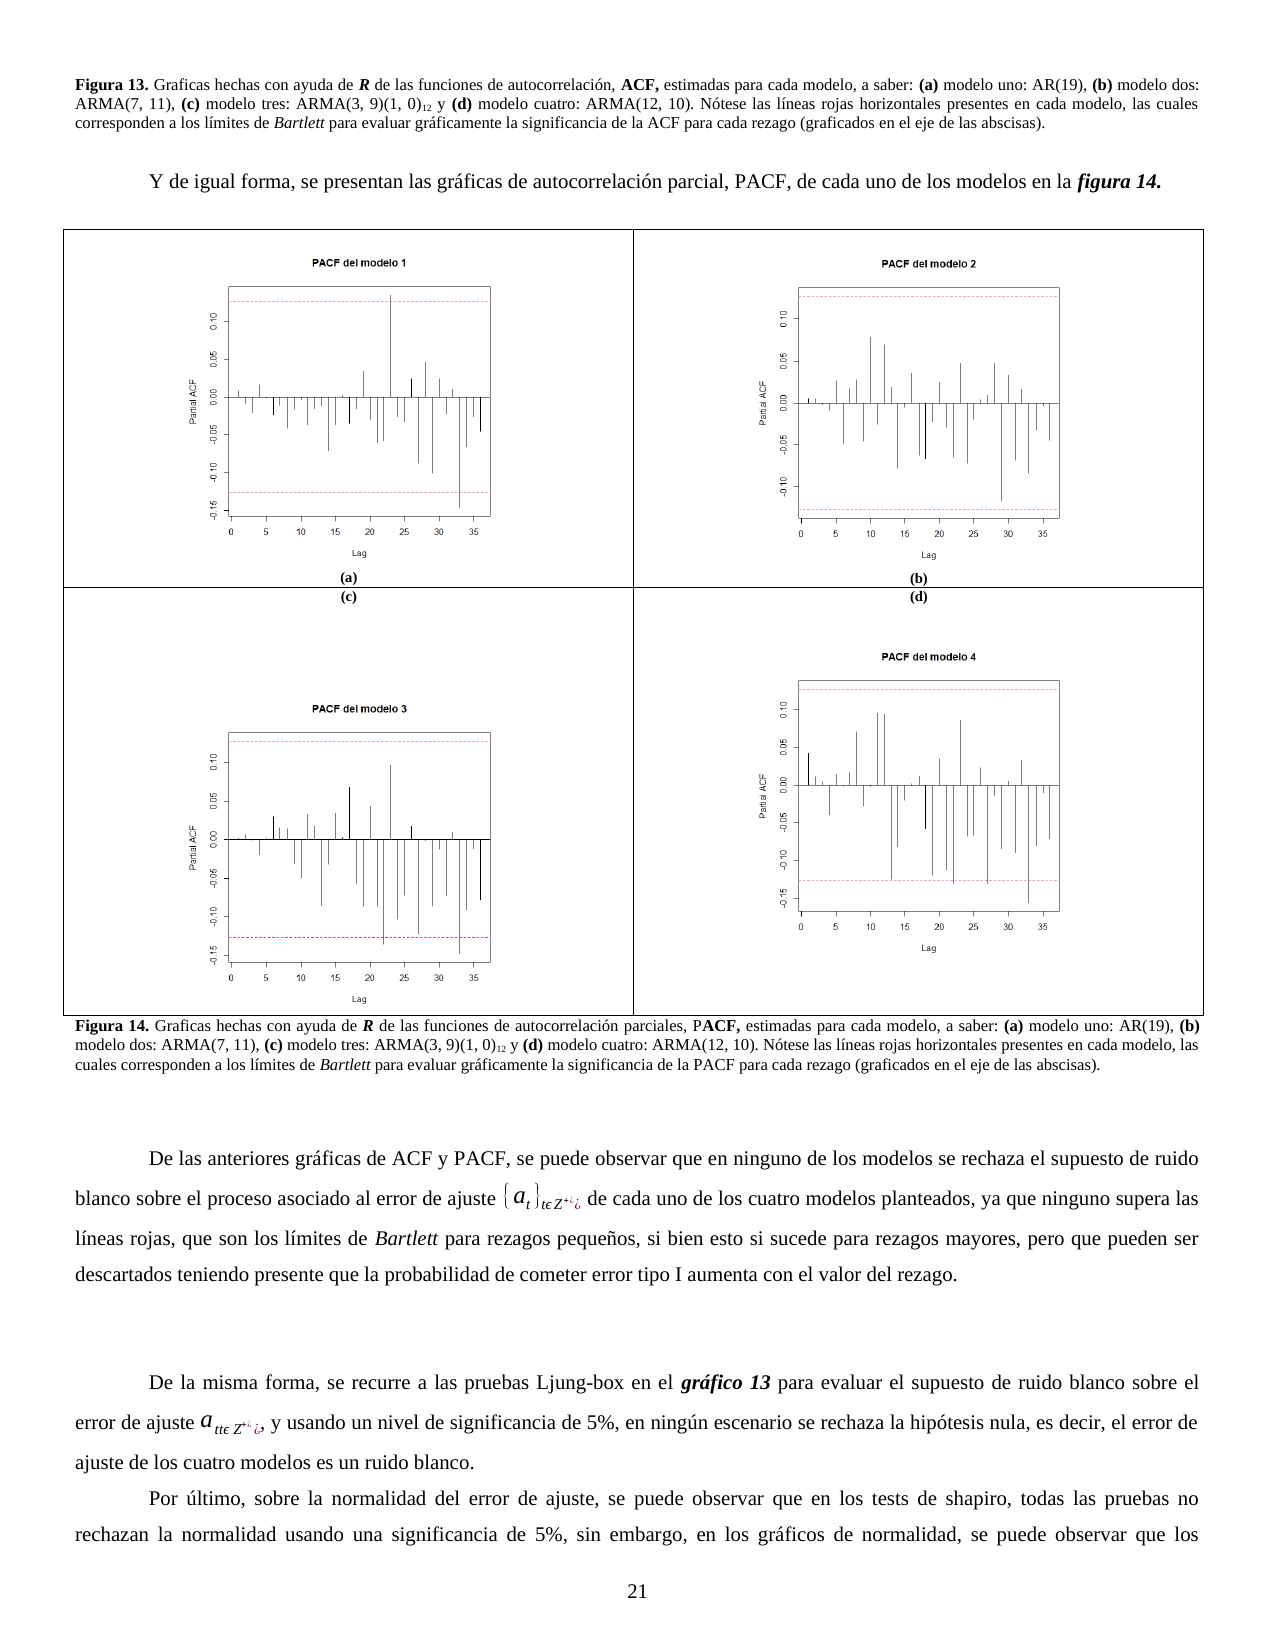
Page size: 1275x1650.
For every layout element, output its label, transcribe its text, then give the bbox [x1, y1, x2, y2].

text De la misma forma, se recurre a las pruebas Ljung-box en el gráfico 13 para evaluar el supuesto de ruido blanco sobre el error de ajuste , y usando un nivel de significancia de 5%, en ningún escenario se rechaza la hipótesis nula, es decir, el error de ajuste de los cuatro modelos es un ruido blanco. [75, 1370, 1200, 1474]
table_header (b) [634, 230, 1203, 587]
text Figura 13. Graficas hechas con ayuda de R de las funciones de autocorrelación, ACF, estimadas para cada modelo, a saber: (a) modelo uno: AR(19), (b) modelo dos: ARMA(7, 11), (c) modelo tres: ARMA(3, 9)(1, 0)12 y (d) modelo cuatro: ARMA(12, 10). Nótese las líneas rojas horizontales presentes en cada modelo, las cuales corresponden a los límites de Bartlett para evaluar gráficamente la significancia de la ACF para cada rezago (graficados en el eje de las abscisas). [75, 75, 1200, 132]
table_header (a) [64, 230, 633, 587]
picture [756, 245, 1081, 571]
picture [186, 244, 512, 569]
picture [186, 690, 512, 1015]
table_cell (d) [634, 588, 1203, 1015]
table_cell (c) [64, 588, 633, 1015]
text Figura 14. Graficas hechas con ayuda de R de las funciones de autocorrelación parciales, PACF, estimadas para cada modelo, a saber: (a) modelo uno: AR(19), (b) modelo dos: ARMA(7, 11), (c) modelo tres: ARMA(3, 9)(1, 0)12 y (d) modelo cuatro: ARMA(12, 10). Nótese las líneas rojas horizontales presentes en cada modelo, las cuales corresponden a los límites de Bartlett para evaluar gráficamente la significancia de la PACF para cada rezago (graficados en el eje de las abscisas). [75, 1016, 1200, 1073]
picture [756, 639, 1081, 964]
text Y de igual forma, se presentan las gráficas de autocorrelación parcial, PACF, de cada uno de los modelos en la figura 14. [75, 168, 1200, 193]
text De las anteriores gráficas de ACF y PACF, se puede observar que en ninguno de los modelos se rechaza el supuesto de ruido blanco sobre el proceso asociado al error de ajuste de cada uno de los cuatro modelos planteados, ya que ninguno supera las líneas rojas, que son los límites de Bartlett para rezagos pequeños, si bien esto si sucede para rezagos mayores, pero que pueden ser descartados teniendo presente que la probabilidad de cometer error tipo I aumenta con el valor del rezago. [75, 1146, 1200, 1286]
